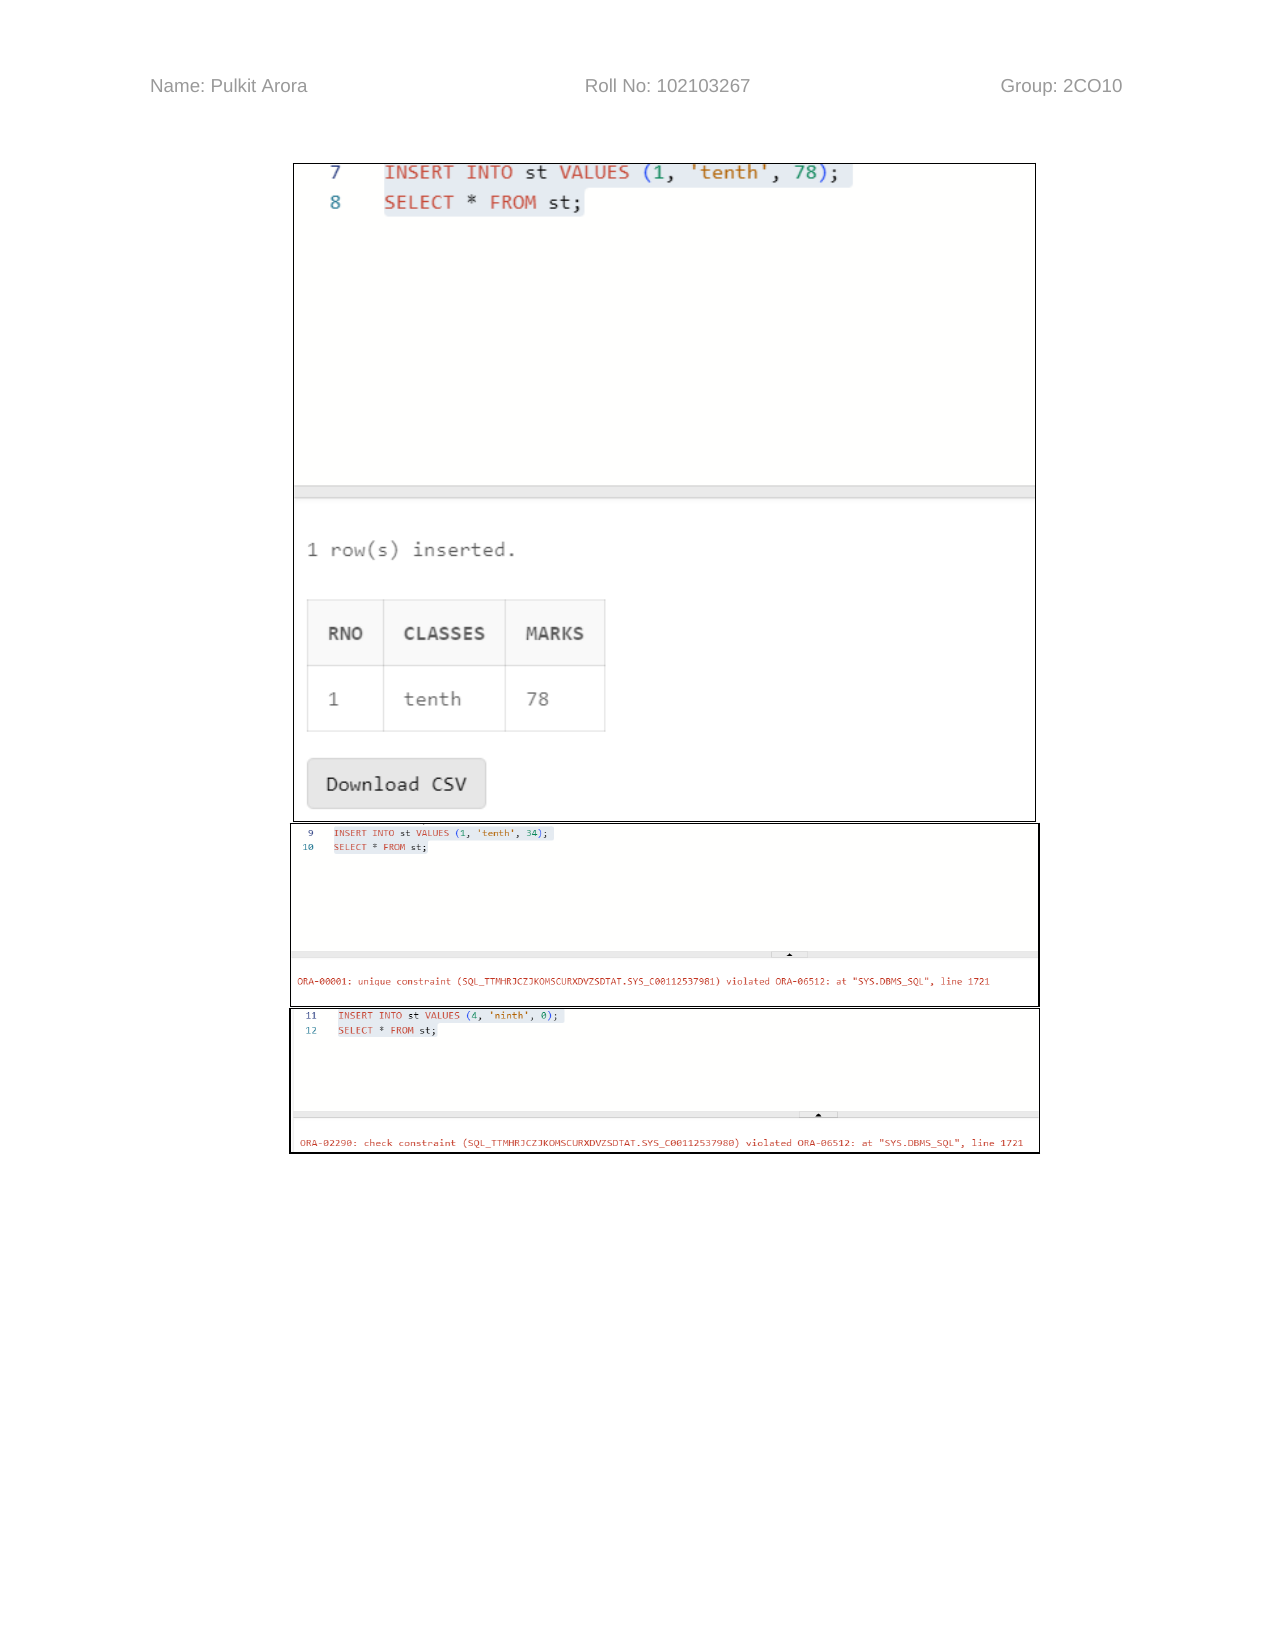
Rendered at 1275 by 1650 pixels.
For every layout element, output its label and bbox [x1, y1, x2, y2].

picture [291, 824, 1038, 1006]
picture [291, 1009, 1039, 1152]
picture [294, 164, 1035, 821]
